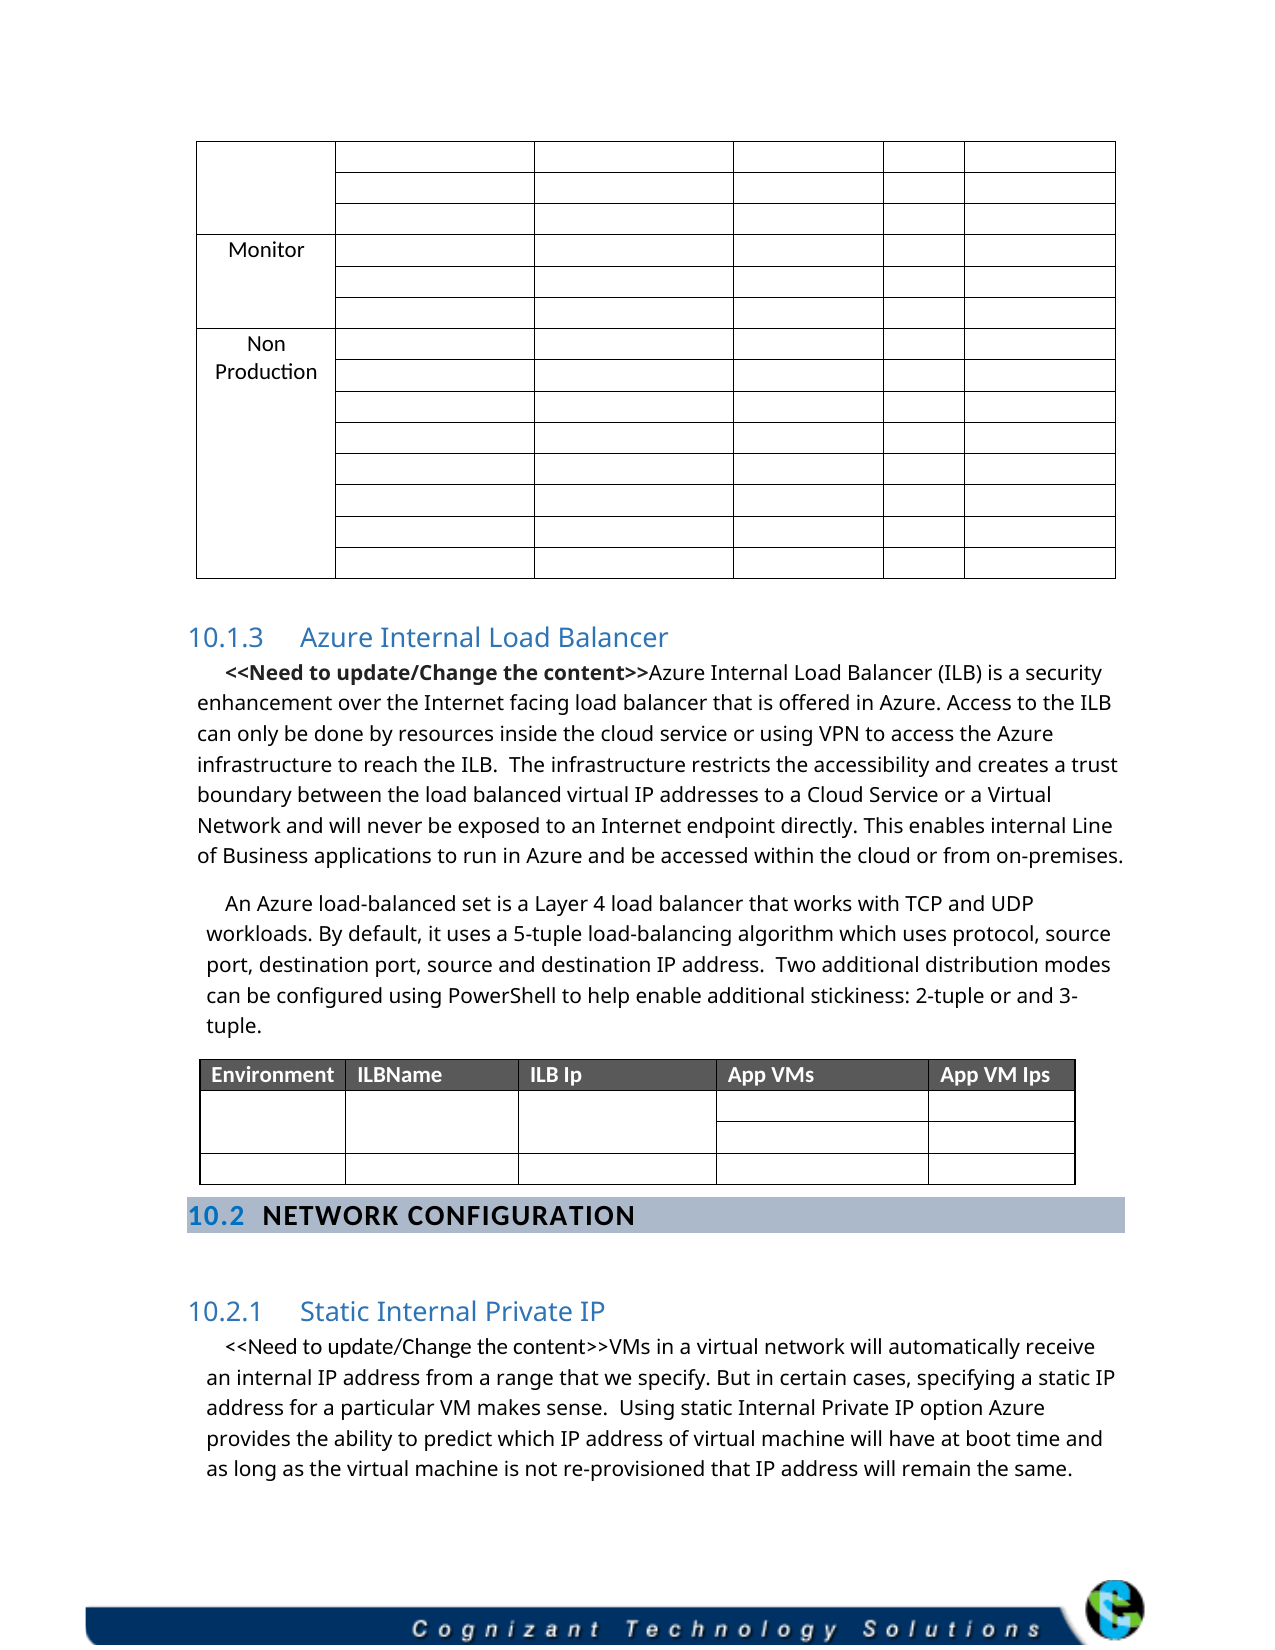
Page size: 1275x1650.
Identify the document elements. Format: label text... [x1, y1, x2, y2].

table_cell [519, 1154, 716, 1184]
table_cell [346, 1154, 518, 1184]
table_cell [734, 173, 883, 203]
table_cell [535, 485, 733, 516]
table_cell [734, 485, 883, 516]
table_cell [535, 142, 733, 172]
table_cell [336, 173, 534, 203]
table_cell [336, 329, 534, 359]
picture [85, 1580, 1191, 1645]
table_cell [965, 204, 1115, 234]
table_cell [535, 235, 733, 266]
table_cell [336, 360, 534, 391]
table_cell [884, 142, 964, 172]
table_cell [336, 548, 534, 578]
table_cell [884, 454, 964, 484]
table_cell [734, 548, 883, 578]
subtitle Azure Internal Load Balancer [187, 618, 1125, 655]
table_cell [884, 423, 964, 453]
table_cell [535, 517, 733, 547]
table_cell [336, 235, 534, 266]
table_cell [884, 517, 964, 547]
table_cell [336, 485, 534, 516]
table_cell [535, 548, 733, 578]
table_cell [884, 485, 964, 516]
table_cell Monitor [197, 235, 335, 328]
table_cell [535, 423, 733, 453]
table_cell [965, 235, 1115, 266]
table_cell [965, 517, 1115, 547]
table_cell [734, 267, 883, 297]
text <<Need to update/Change the content>>Azure Internal Load Balancer (ILB) is a security enhancement over the Internet facing load balancer that is offered in Azure. Access to the ILB can only be done by resources inside the cloud service or using VPN to access the Azure infrastructure to reach the ILB. The infrastructure restricts the accessibility and creates a trust boundary between the load balanced virtual IP addresses to a Cloud Service or a Virtual Network and will never be exposed to an Internet endpoint directly. This enables internal Line of Business applications to run in Azure and be accessed within the cloud or from on-premises. [197, 658, 1125, 870]
table_cell [519, 1091, 716, 1152]
table_cell [336, 423, 534, 453]
table_cell [734, 298, 883, 328]
table_cell Non Production [197, 329, 335, 578]
table_cell [734, 517, 883, 547]
table_cell [884, 298, 964, 328]
table_header App VMs [717, 1060, 928, 1090]
table_cell [965, 267, 1115, 297]
subtitle Static Internal Private IP [187, 1292, 1125, 1329]
table_cell [884, 329, 964, 359]
table_cell [336, 392, 534, 422]
table_header Environment [201, 1060, 345, 1090]
table_cell [717, 1154, 928, 1184]
table_cell [884, 392, 964, 422]
table_cell [336, 267, 534, 297]
table_cell [535, 204, 733, 234]
table_cell [965, 423, 1115, 453]
table_cell [965, 173, 1115, 203]
table_cell [717, 1122, 928, 1152]
table_cell [965, 548, 1115, 578]
table_cell [535, 360, 733, 391]
table_cell [535, 329, 733, 359]
table_cell [929, 1091, 1074, 1121]
table_cell [717, 1091, 928, 1121]
table_cell [965, 142, 1115, 172]
table_cell [336, 517, 534, 547]
table_cell [929, 1122, 1074, 1152]
table_cell [535, 454, 733, 484]
table_cell [201, 1154, 345, 1184]
table_cell [734, 235, 883, 266]
table_cell [884, 173, 964, 203]
table_cell [535, 173, 733, 203]
table_header ILB Ip [519, 1060, 716, 1090]
text Network Configuration [187, 1197, 1125, 1233]
table_cell [884, 235, 964, 266]
table_cell [734, 142, 883, 172]
table_header App VM Ips [929, 1060, 1074, 1090]
table_cell [201, 1091, 345, 1152]
table_cell [535, 298, 733, 328]
table_cell [734, 204, 883, 234]
table_cell [929, 1154, 1074, 1184]
table_header ILBName [346, 1060, 518, 1090]
table_cell [535, 267, 733, 297]
table_cell [965, 485, 1115, 516]
table_cell [336, 142, 534, 172]
table_cell [336, 204, 534, 234]
table_cell [965, 360, 1115, 391]
table_cell [884, 204, 964, 234]
table_cell [884, 267, 964, 297]
table_cell [965, 329, 1115, 359]
text <<Need to update/Change the content>>VMs in a virtual network will automatically receive an internal IP address from a range that we specify. But in certain cases, specifying a static IP address for a particular VM makes sense. Using static Internal Private IP option Azure provides the ability to predict which IP address of virtual machine will have at boot time and as long as the virtual machine is not re-provisioned that IP address will remain the same. [206, 1332, 1125, 1483]
table_cell [965, 392, 1115, 422]
table_cell [336, 298, 534, 328]
table_cell [884, 360, 964, 391]
table_cell [734, 454, 883, 484]
table_cell [965, 298, 1115, 328]
table_cell [336, 454, 534, 484]
table_cell [535, 392, 733, 422]
table_cell [965, 454, 1115, 484]
text An Azure load-balanced set is a Layer 4 load balancer that works with TCP and UDP workloads. By default, it uses a 5-tuple load-balancing algorithm which uses protocol, source port, destination port, source and destination IP address. Two additional distribution modes can be configured using PowerShell to help enable additional stickiness: 2-tuple or and 3-tuple. [206, 889, 1125, 1040]
table_cell [734, 329, 883, 359]
table_cell [884, 548, 964, 578]
table_cell [346, 1091, 518, 1152]
table_cell [734, 423, 883, 453]
table_cell [734, 360, 883, 391]
table_cell [734, 392, 883, 422]
